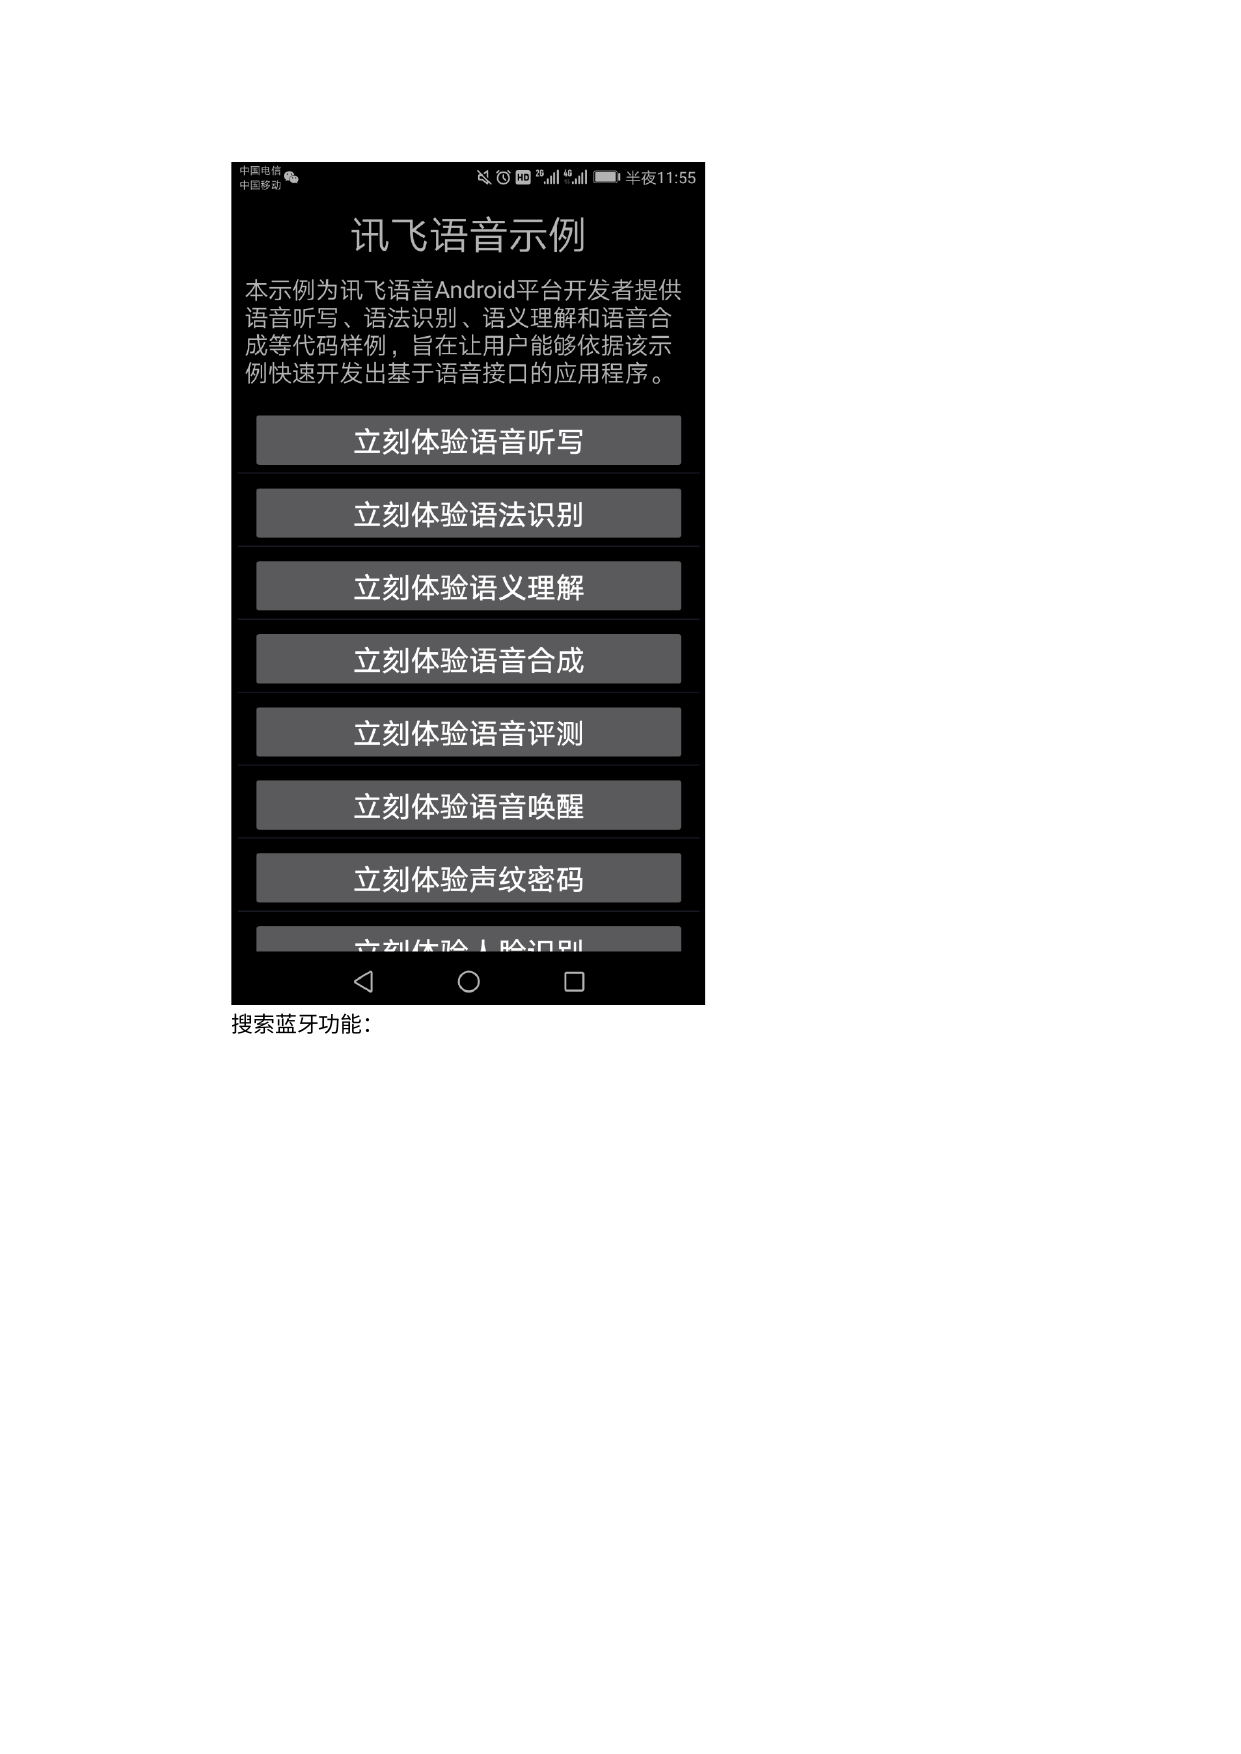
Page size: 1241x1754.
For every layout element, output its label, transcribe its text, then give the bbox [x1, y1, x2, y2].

picture [231, 162, 705, 1005]
text 搜索蓝牙功能： [187, 1007, 1053, 1039]
